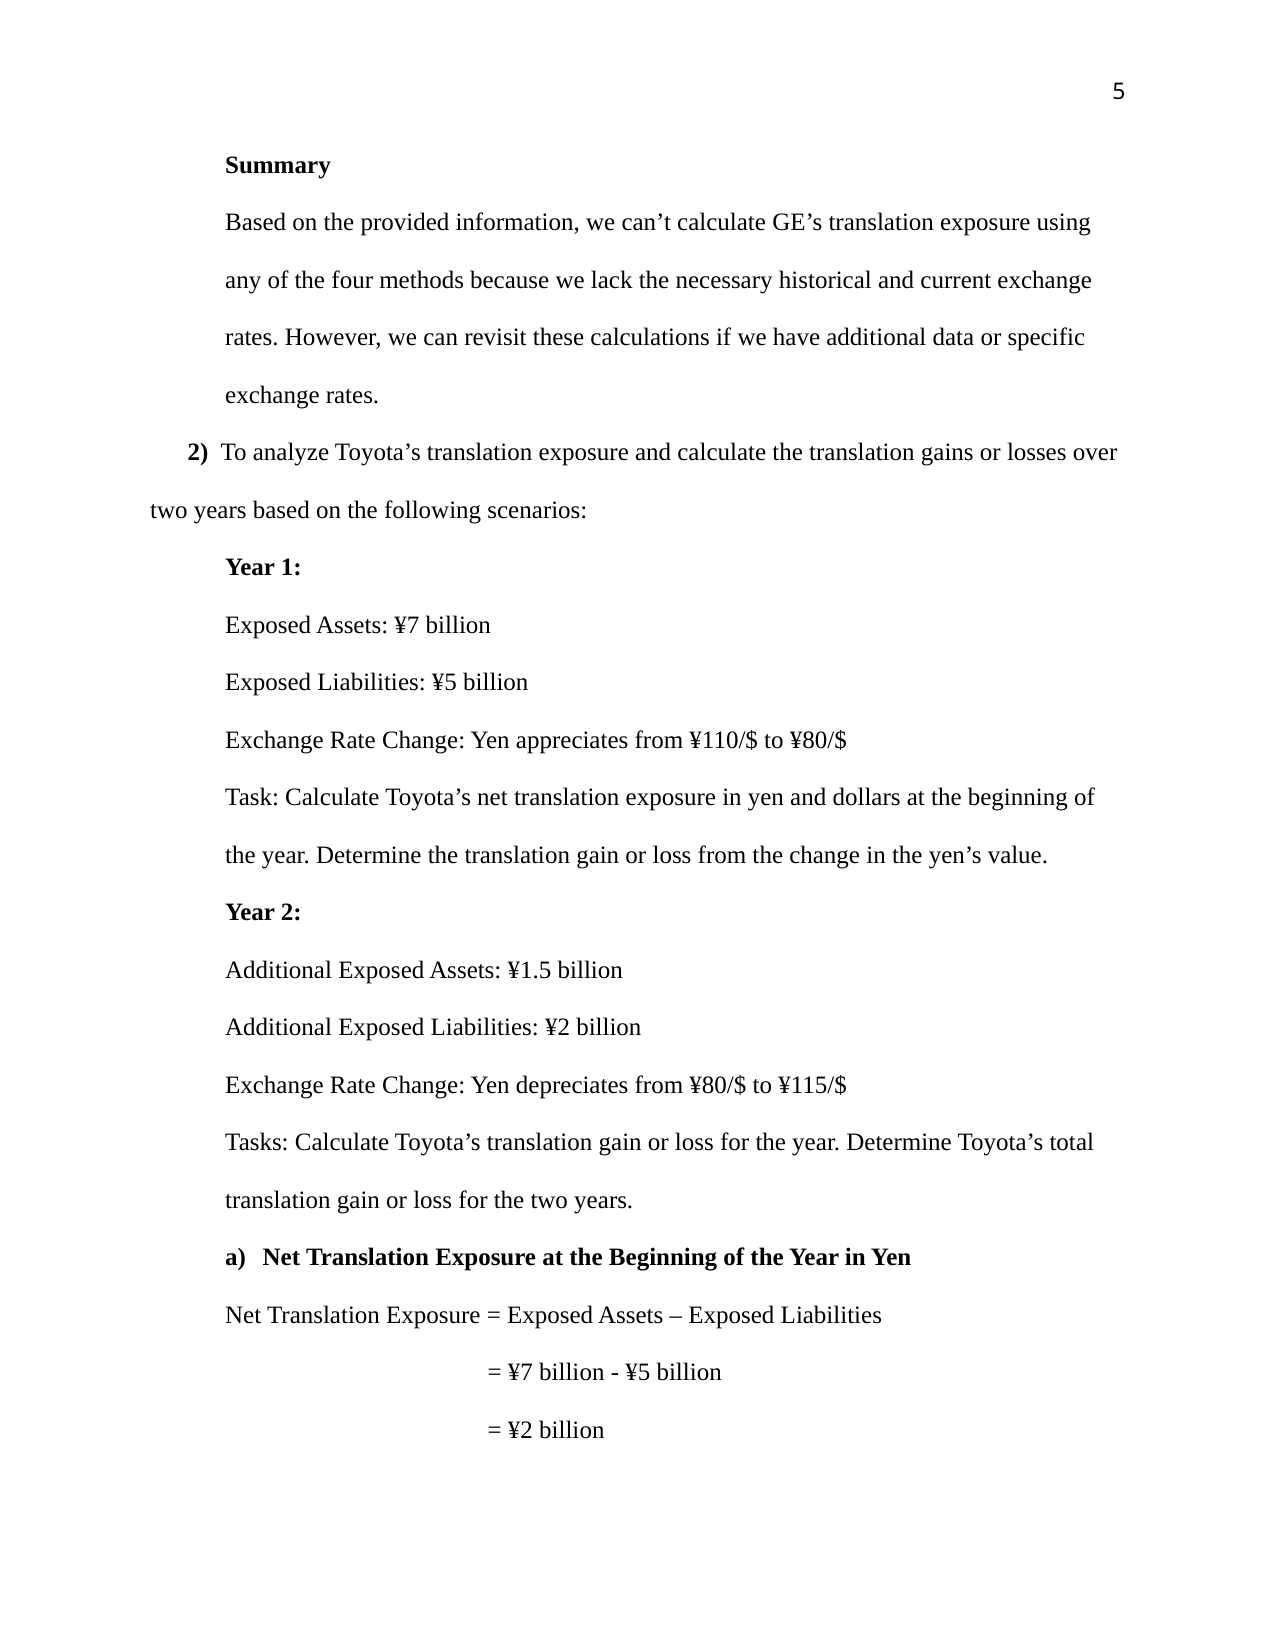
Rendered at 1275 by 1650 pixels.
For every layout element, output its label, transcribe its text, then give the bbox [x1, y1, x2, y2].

list Net Translation Exposure at the Beginning of the Year in Yen [225, 1242, 1125, 1271]
text = ¥7 billion - ¥5 billion [225, 1357, 1125, 1386]
text Tasks: Calculate Toyota’s translation gain or loss for the year. Determine Toyota’s total translation gain or loss for the two years. [225, 1127, 1125, 1214]
text 2) To analyze Toyota’s translation exposure and calculate the translation gains or losses over two years based on the following scenarios: [150, 437, 1125, 524]
text Exposed Assets: ¥7 billion [225, 610, 1125, 639]
text Exchange Rate Change: Yen appreciates from ¥110/$ to ¥80/$ [225, 725, 1125, 754]
text Exchange Rate Change: Yen depreciates from ¥80/$ to ¥115/$ [225, 1070, 1125, 1099]
text Summary [225, 150, 1125, 179]
text Based on the provided information, we can’t calculate GE’s translation exposure using any of the four methods because we lack the necessary historical and current exchange rates. However, we can revisit these calculations if we have additional data or specific exchange rates. [225, 207, 1125, 409]
text Net Translation Exposure = Exposed Assets – Exposed Liabilities [225, 1300, 1125, 1329]
text = ¥2 billion [225, 1415, 1125, 1444]
text Year 2: [225, 897, 1125, 926]
text Exposed Liabilities: ¥5 billion [225, 667, 1125, 696]
text Additional Exposed Assets: ¥1.5 billion [225, 955, 1125, 984]
text Task: Calculate Toyota’s net translation exposure in yen and dollars at the beginning of the year. Determine the translation gain or loss from the change in the yen’s value. [225, 782, 1125, 869]
text Additional Exposed Liabilities: ¥2 billion [225, 1012, 1125, 1041]
text Year 1: [225, 552, 1125, 581]
